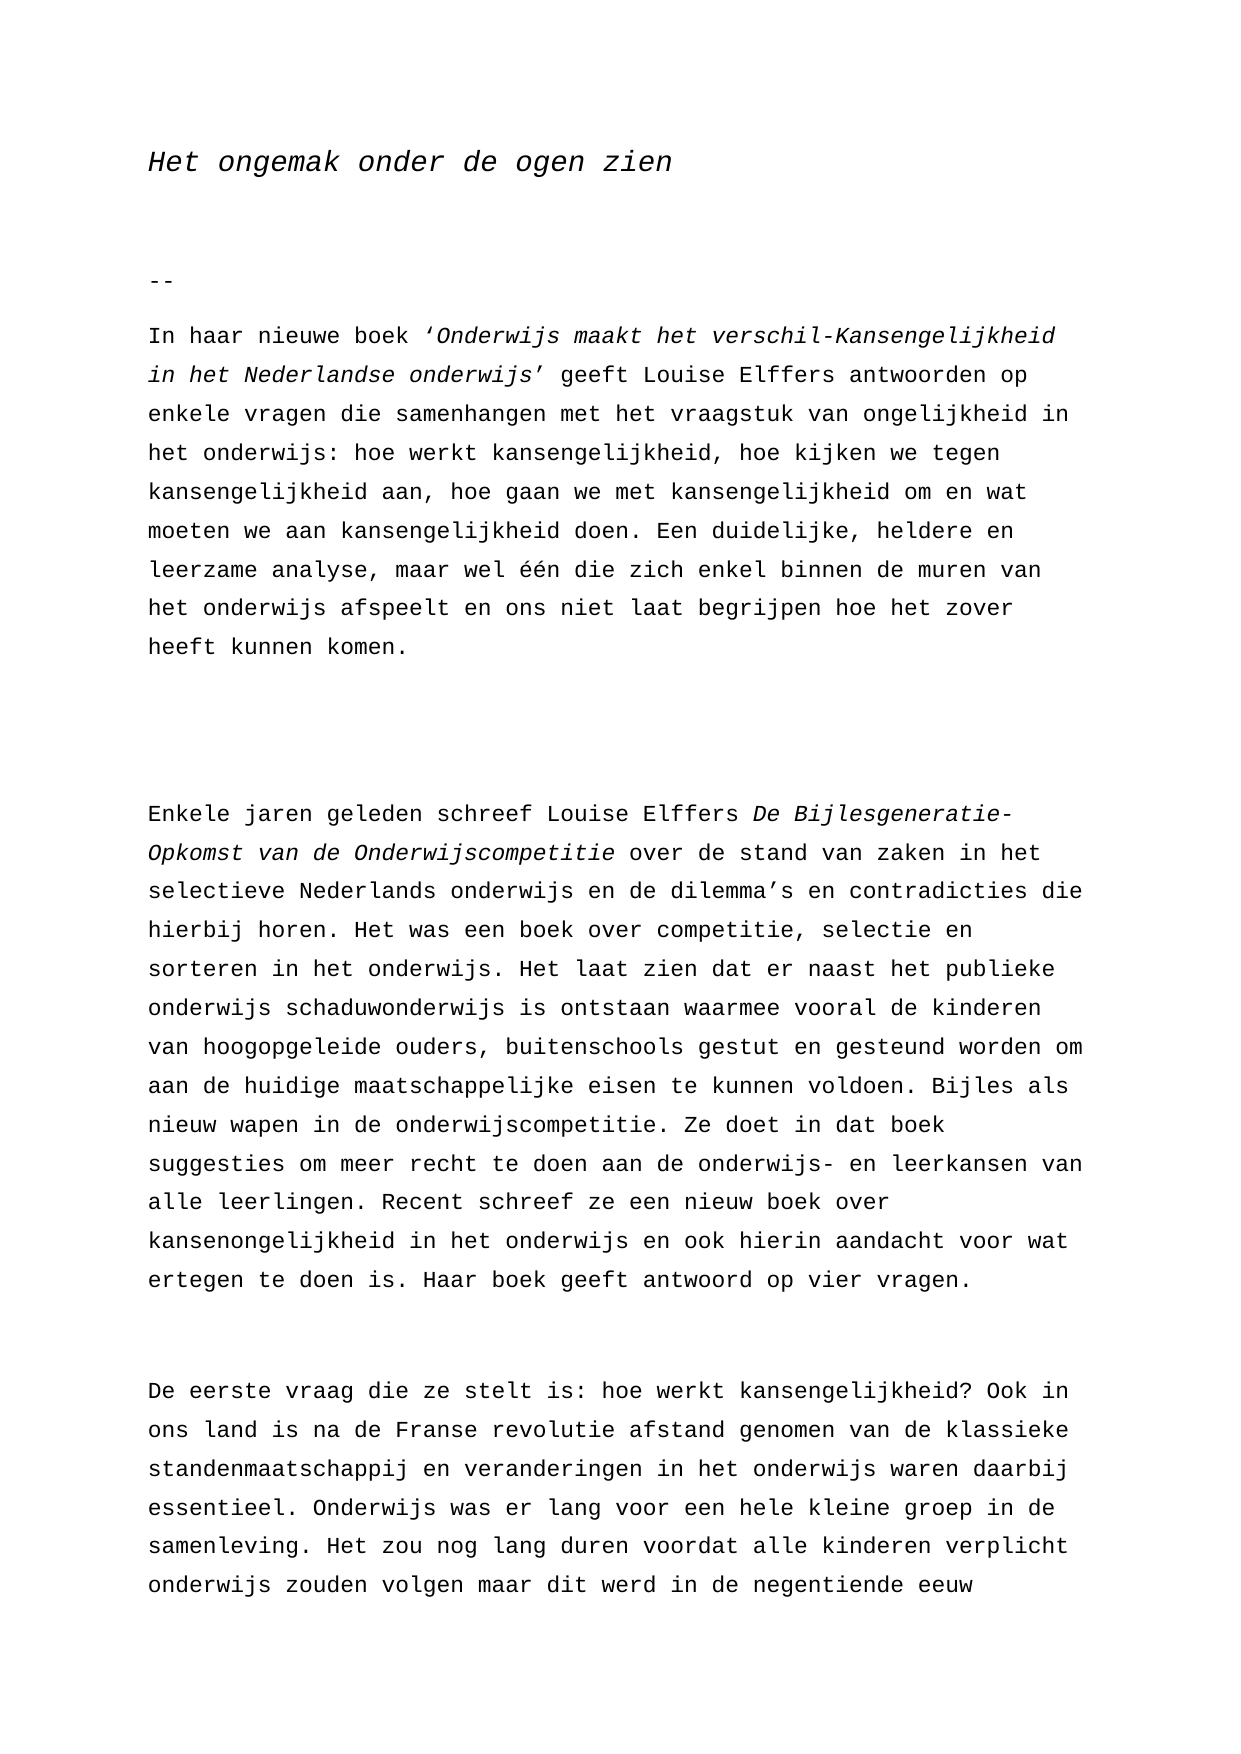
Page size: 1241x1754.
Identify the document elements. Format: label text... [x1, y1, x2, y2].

text Enkele jaren geleden schreef Louise Elffers De Bijlesgeneratie-Opkomst van de Onderwijscompetitie over de stand van zaken in het selectieve Nederlands onderwijs en de dilemma’s en contradicties die hierbij horen. Het was een boek over competitie, selectie en sorteren in het onderwijs. Het laat zien dat er naast het publieke onderwijs schaduwonderwijs is ontstaan waarmee vooral de kinderen van hoogopgeleide ouders, buitenschools gestut en gesteund worden om aan de huidige maatschappelijke eisen te kunnen voldoen. Bijles als nieuw wapen in de onderwijscompetitie. Ze doet in dat boek suggesties om meer recht te doen aan de onderwijs- en leerkansen van alle leerlingen. Recent schreef ze een nieuw boek over kansenongelijkheid in het onderwijs en ook hierin aandacht voor wat ertegen te doen is. Haar boek geeft antwoord op vier vragen. [148, 802, 1093, 1294]
text -- [148, 269, 1093, 295]
text In haar nieuwe boek ‘Onderwijs maakt het verschil-Kansengelijkheid in het Nederlandse onderwijs’ geeft Louise Elffers antwoorden op enkele vragen die samenhangen met het vraagstuk van ongelijkheid in het onderwijs: hoe werkt kansengelijkheid, hoe kijken we tegen kansengelijkheid aan, hoe gaan we met kansengelijkheid om en wat moeten we aan kansengelijkheid doen. Een duidelijke, heldere en leerzame analyse, maar wel één die zich enkel binnen de muren van het onderwijs afspeelt en ons niet laat begrijpen hoe het zover heeft kunnen komen. [148, 325, 1093, 662]
text Het ongemak onder de ogen zien [148, 148, 1093, 181]
